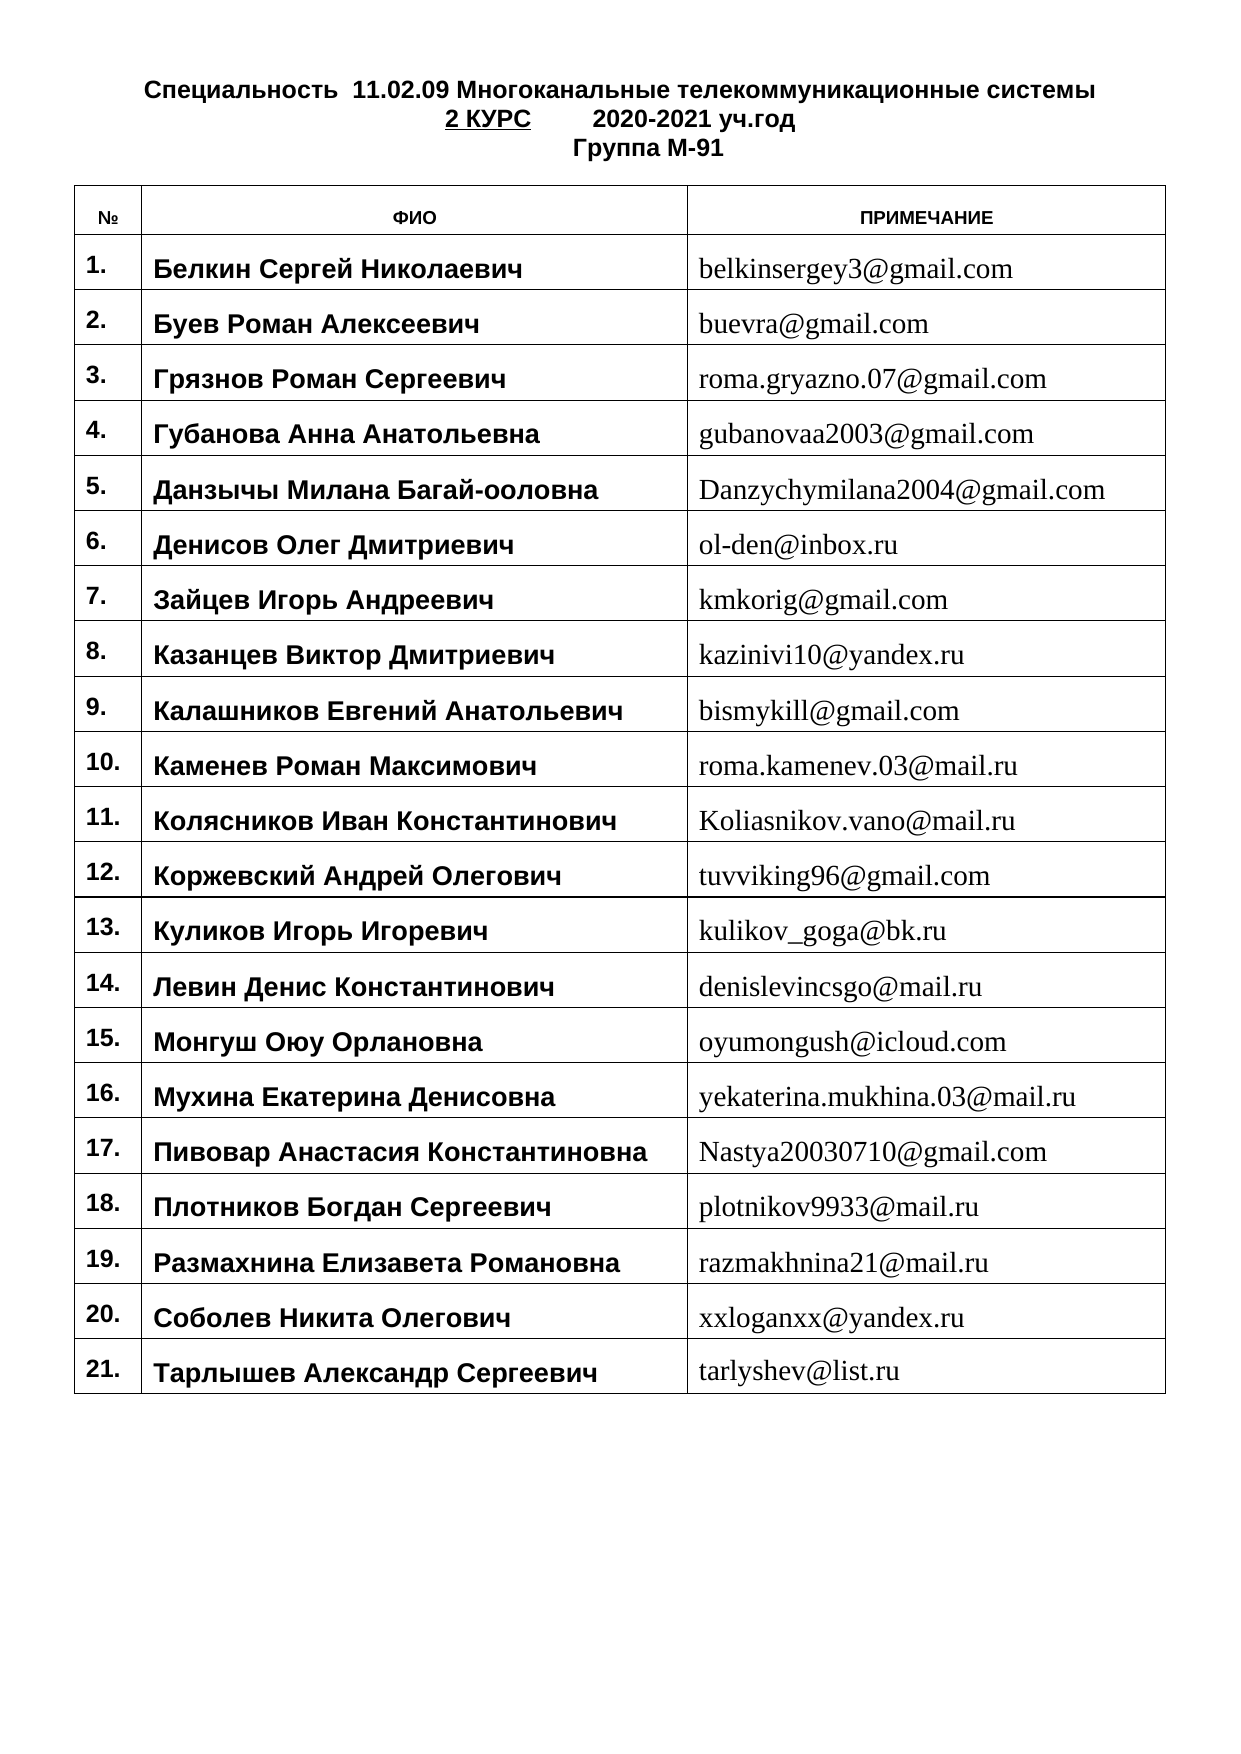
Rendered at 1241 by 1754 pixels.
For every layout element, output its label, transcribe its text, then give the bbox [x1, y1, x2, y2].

table_cell Данзычы Милана Багай-ооловна [142, 456, 687, 510]
table_cell razmakhnina21@mail.ru [688, 1229, 1165, 1283]
table_cell Соболев Никита Олегович [142, 1284, 687, 1338]
table_cell [75, 842, 141, 896]
table_header № [75, 186, 141, 234]
table_cell Коржевский Андрей Олегович [142, 842, 687, 896]
table_cell [75, 1174, 141, 1228]
table_cell roma.gryazno.07@gmail.com [688, 345, 1165, 399]
table_cell Тарлышев Александр Сергеевич [142, 1339, 687, 1393]
table_cell [75, 401, 141, 455]
table_cell Калашников Евгений Анатольевич [142, 677, 687, 731]
table_cell Куликов Игорь Игоревич [142, 898, 687, 952]
table_cell Губанова Анна Анатольевна [142, 401, 687, 455]
table_cell [75, 953, 141, 1007]
table_cell denislevincsgo@mail.ru [688, 953, 1165, 1007]
table_cell Грязнов Роман Сергеевич [142, 345, 687, 399]
table_cell kazinivi10@yandex.ru [688, 621, 1165, 676]
table_cell Колясников Иван Константинович [142, 787, 687, 841]
table_cell [75, 898, 141, 952]
table_cell [75, 235, 141, 289]
table_cell Денисов Олег Дмитриевич [142, 511, 687, 565]
text 2 КУРС 2020-2021 уч.год [75, 104, 1165, 132]
table_cell buevra@gmail.com [688, 290, 1165, 344]
table_cell [75, 511, 141, 565]
table_cell [75, 1284, 141, 1338]
table_cell Зайцев Игорь Андреевич [142, 566, 687, 620]
table_cell [75, 1339, 141, 1393]
table_cell Плотников Богдан Сергеевич [142, 1174, 687, 1228]
table_cell [75, 290, 141, 344]
table_cell kulikov_goga@bk.ru [688, 898, 1165, 952]
table_cell Nastya20030710@gmail.com [688, 1118, 1165, 1172]
table_cell tarlyshev@list.ru [688, 1339, 1165, 1393]
table_cell roma.kamenev.03@mail.ru [688, 732, 1165, 786]
text Группа М-91 [131, 132, 1165, 161]
table_cell Казанцев Виктор Дмитриевич [142, 621, 687, 676]
table_cell ol-den@inbox.ru [688, 511, 1165, 565]
table_cell gubanovaa2003@gmail.com [688, 401, 1165, 455]
table_cell Левин Денис Константинович [142, 953, 687, 1007]
table_cell [75, 456, 141, 510]
table_cell [75, 1008, 141, 1062]
table_cell [75, 566, 141, 620]
table_cell Каменев Роман Максимович [142, 732, 687, 786]
table_cell [75, 1118, 141, 1172]
table_cell Danzychymilana2004@gmail.com [688, 456, 1165, 510]
table_cell Монгуш Оюу Орлановна [142, 1008, 687, 1062]
table_cell xxloganxx@yandex.ru [688, 1284, 1165, 1338]
table_cell [75, 677, 141, 731]
table_cell belkinsergey3@gmail.com [688, 235, 1165, 289]
table_cell tuvviking96@gmail.com [688, 842, 1165, 896]
table_cell Буев Роман Алексеевич [142, 290, 687, 344]
table_cell oyumongush@icloud.com [688, 1008, 1165, 1062]
table_cell [75, 1229, 141, 1283]
table_cell bismykill@gmail.com [688, 677, 1165, 731]
table_cell kmkorig@gmail.com [688, 566, 1165, 620]
table_cell [75, 787, 141, 841]
table_cell [75, 732, 141, 786]
table_cell [75, 1063, 141, 1117]
table_cell [75, 345, 141, 399]
table_cell yekaterina.mukhina.03@mail.ru [688, 1063, 1165, 1117]
table_cell [75, 621, 141, 676]
table_cell Белкин Сергей Николаевич [142, 235, 687, 289]
table_header ПРИМЕЧАНИЕ [688, 186, 1165, 234]
text Специальность 11.02.09 Многоканальные телекоммуникационные системы [75, 75, 1165, 104]
table_cell Koliasnikov.vano@mail.ru [688, 787, 1165, 841]
table_cell Пивовар Анастасия Константиновна [142, 1118, 687, 1172]
table_cell plotnikov9933@mail.ru [688, 1174, 1165, 1228]
table_cell Мухина Екатерина Денисовна [142, 1063, 687, 1117]
table_cell Размахнина Елизавета Романовна [142, 1229, 687, 1283]
table_header ФИО [142, 186, 687, 234]
